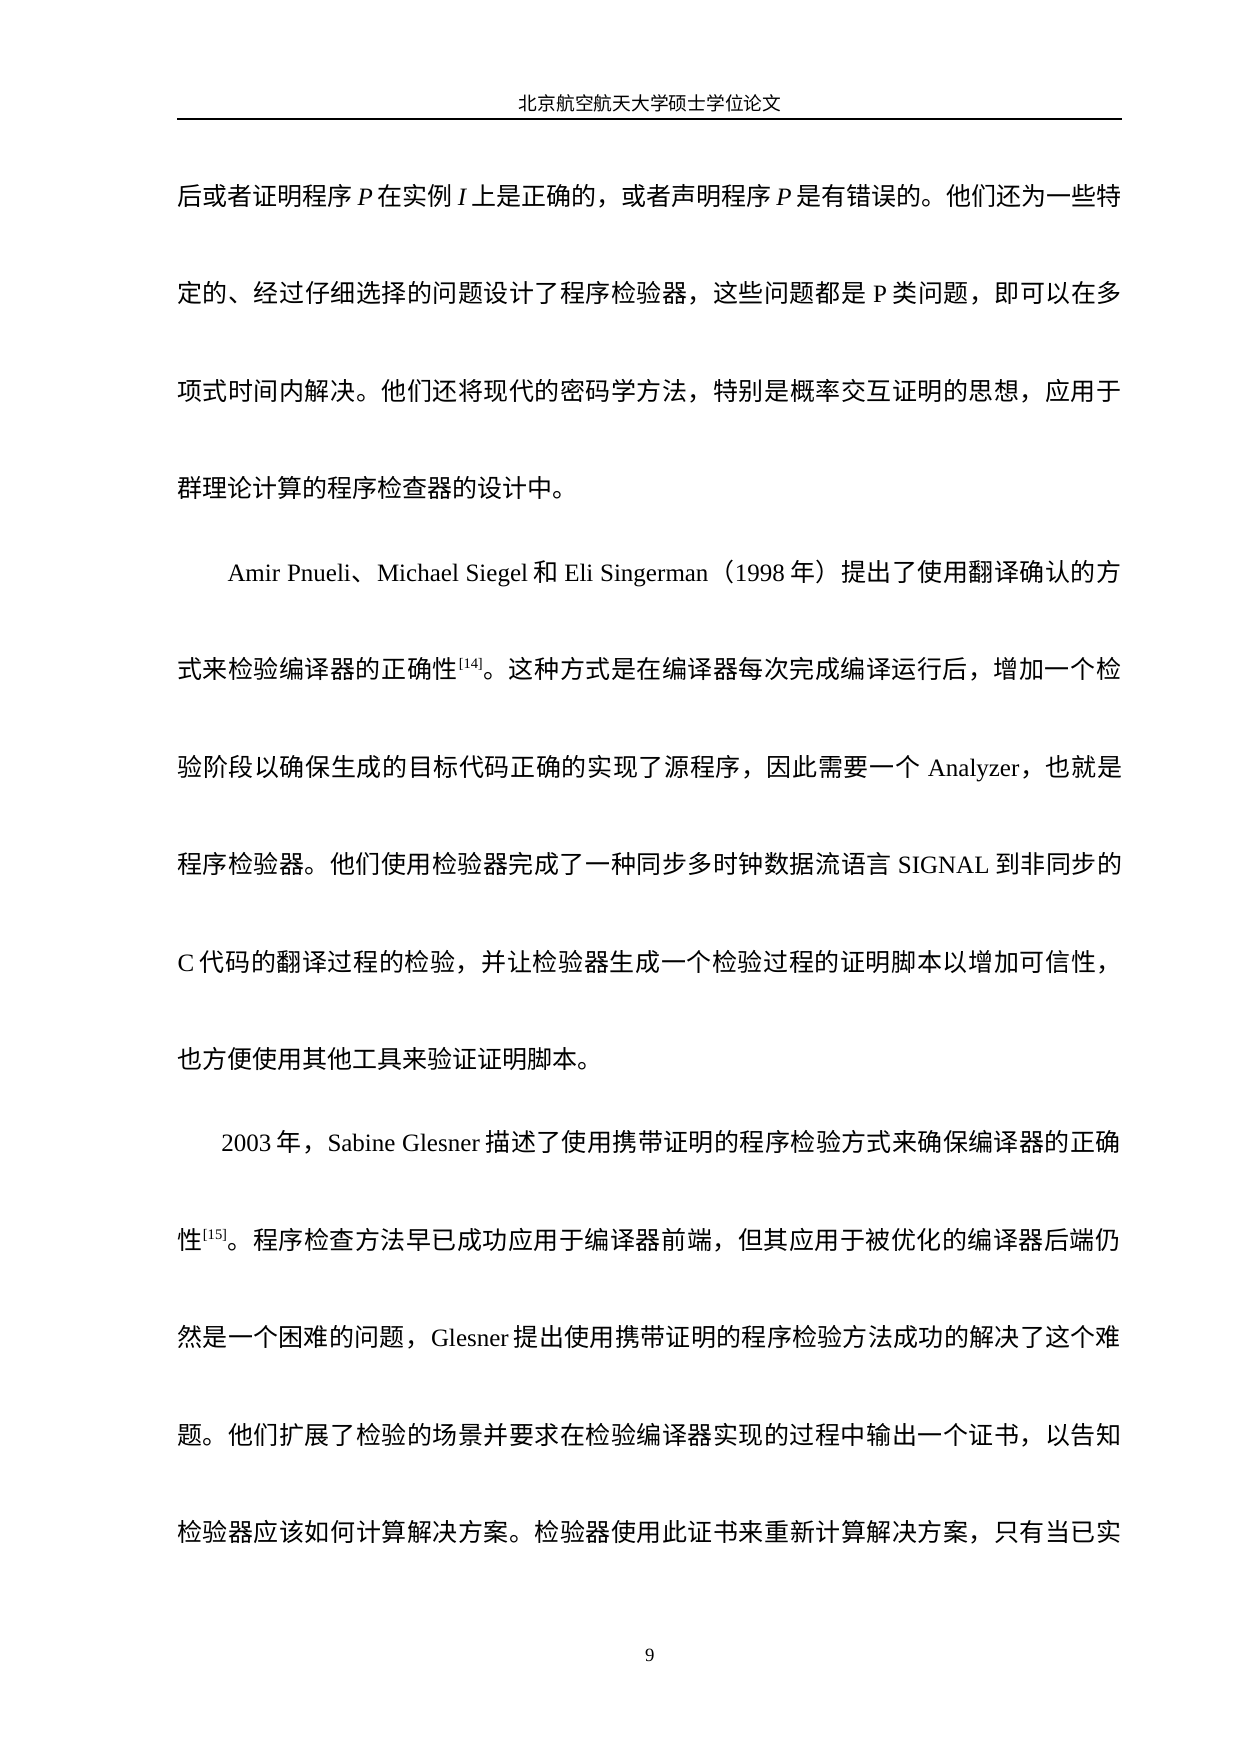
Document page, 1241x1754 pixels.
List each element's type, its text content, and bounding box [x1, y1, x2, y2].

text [177, 1108, 1122, 1563]
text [177, 162, 1122, 519]
text Amir Pnueli、Michael Siegel和Eli Singerman（1998年）提出了使用翻译确认的方式来检验编译器的正确性[14]。这种方式是在编译器每次完成编译运行后，增加一个检验阶段以确保生成的目标代码正确的实现了源程序，因此需要一个Analyzer，也就是程序检验器。他们使用检验器完成了一种同步多时钟数据流语言SIGNAL到非同步的C代码的翻译过程的检验，并让检验器生成一个检验过程的证明脚本以增加可信性，也方便使用其他工具来验证证明脚本。 [177, 538, 1122, 1090]
